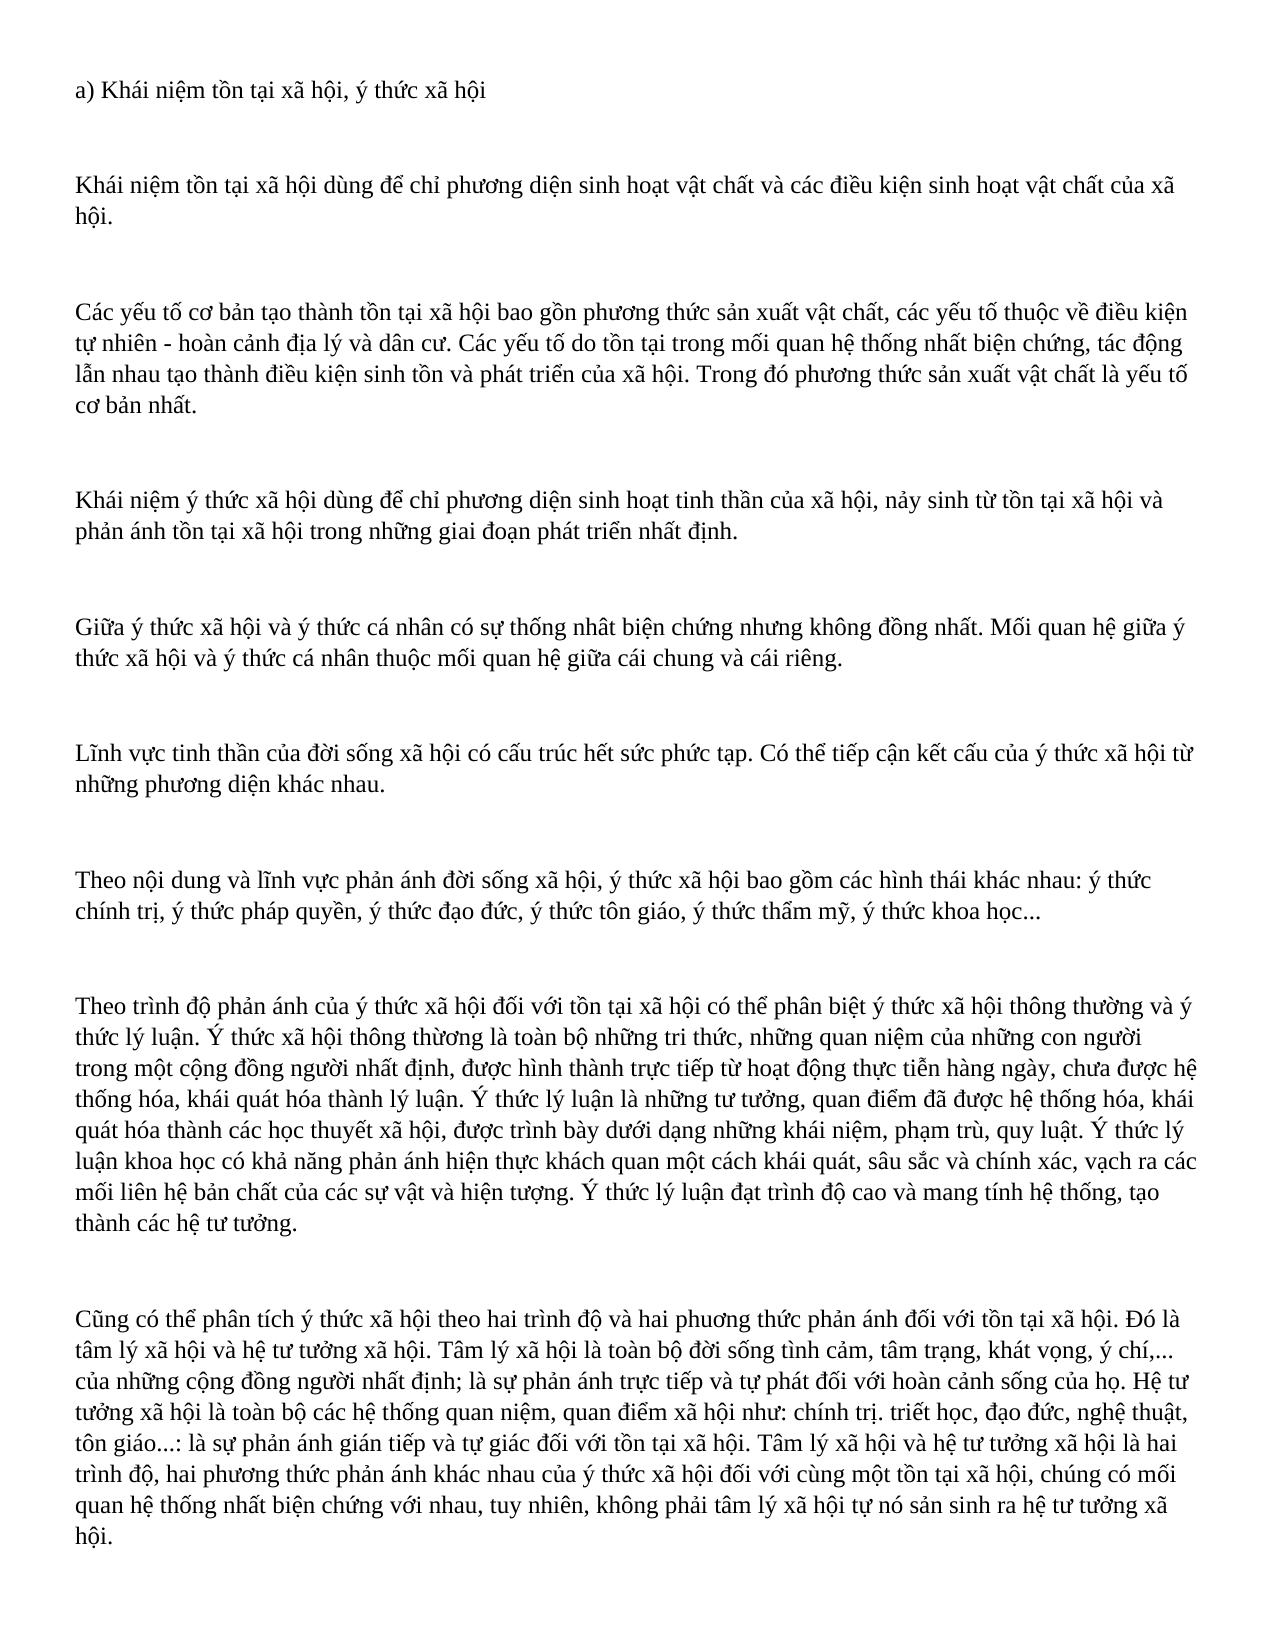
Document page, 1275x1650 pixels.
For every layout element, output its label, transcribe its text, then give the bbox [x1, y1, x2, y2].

text Lĩnh vực tinh thần của đời sống xã hội có cấu trúc hết sức phức tạp. Có thể tiếp cận kết cấu của ý thức xã hội từ những phương diện khác nhau. [75, 738, 1200, 798]
text Theo trình độ phản ánh của ý thức xã hội đối với tồn tại xã hội có thể phân biệt ý thức xã hội thông thường và ý thức lý luận. Ý thức xã hội thông thừơng là toàn bộ những tri thức, những quan niệm của những con người trong một cộng đồng người nhất định, được hình thành trực tiếp từ hoạt động thực tiễn hàng ngày, chưa được hệ thống hóa, khái quát hóa thành lý luận. Ý thức lý luận là những tư tưởng, quan điểm đã được hệ thống hóa, khái quát hóa thành các học thuyết xã hội, được trình bày dưới dạng những khái niệm, phạm trù, quy luật. Ý thức lý luận khoa học có khả năng phản ánh hiện thực khách quan một cách khái quát, sâu sắc và chính xác, vạch ra các mối liên hệ bản chất của các sự vật và hiện tượng. Ý thức lý luận đạt trình độ cao và mang tính hệ thống, tạo thành các hệ tư tưởng. [75, 991, 1200, 1237]
text Giữa ý thức xã hội và ý thức cá nhân có sự thống nhât biện chứng nhưng không đồng nhất. Mối quan hệ giữa ý thức xã hội và ý thức cá nhân thuộc mối quan hệ giữa cái chung và cái riêng. [75, 612, 1200, 672]
text Theo nội dung và lĩnh vực phản ánh đời sống xã hội, ý thức xã hội bao gồm các hình thái khác nhau: ý thức chính trị, ý thức pháp quyền, ý thức đạo đức, ý thức tôn giáo, ý thức thẩm mỹ, ý thức khoa học... [75, 865, 1200, 924]
text a) Khái niệm tồn tại xã hội, ý thức xã hội [75, 75, 1200, 104]
text Khái niệm tồn tại xã hội dùng để chỉ phương diện sinh hoạt vật chất và các điều kiện sinh hoạt vật chất của xã hội. [75, 170, 1200, 230]
text Khái niệm ý thức xã hội dùng để chỉ phương diện sinh hoạt tinh thần của xã hội, nảy sinh từ tồn tại xã hội và phản ánh tồn tại xã hội trong những giai đoạn phát triển nhất định. [75, 485, 1200, 545]
text Các yếu tố cơ bản tạo thành tồn tại xã hội bao gồn phương thức sản xuất vật chất, các yếu tố thuộc về điều kiện tự nhiên - hoàn cảnh địa lý và dân cư. Các yếu tố do tồn tại trong mối quan hệ thống nhất biện chứng, tác động lẫn nhau tạo thành điều kiện sinh tồn và phát triển của xã hội. Trong đó phương thức sản xuất vật chất là yếu tố cơ bản nhất. [75, 297, 1200, 419]
text Cũng có thể phân tích ý thức xã hội theo hai trình độ và hai phuơng thức phản ánh đối với tồn tại xã hội. Đó là tâm lý xã hội và hệ tư tưởng xã hội. Tâm lý xã hội là toàn bộ đời sống tình cảm, tâm trạng, khát vọng, ý chí,... của những cộng đồng người nhất định; là sự phản ánh trực tiếp và tự phát đối với hoàn cảnh sống của họ. Hệ tư tưởng xã hội là toàn bộ các hệ thống quan niệm, quan điểm xã hội như: chính trị. triết học, đạo đức, nghệ thuật, tôn giáo...: là sự phản ánh gián tiếp và tự giác đối với tồn tại xã hội. Tâm lý xã hội và hệ tư tưởng xã hội là hai trình độ, hai phương thức phản ánh khác nhau của ý thức xã hội đối với cùng một tồn tại xã hội, chúng có mối quan hệ thống nhất biện chứng với nhau, tuy nhiên, không phải tâm lý xã hội tự nó sản sinh ra hệ tư tưởng xã hội. [75, 1304, 1200, 1550]
